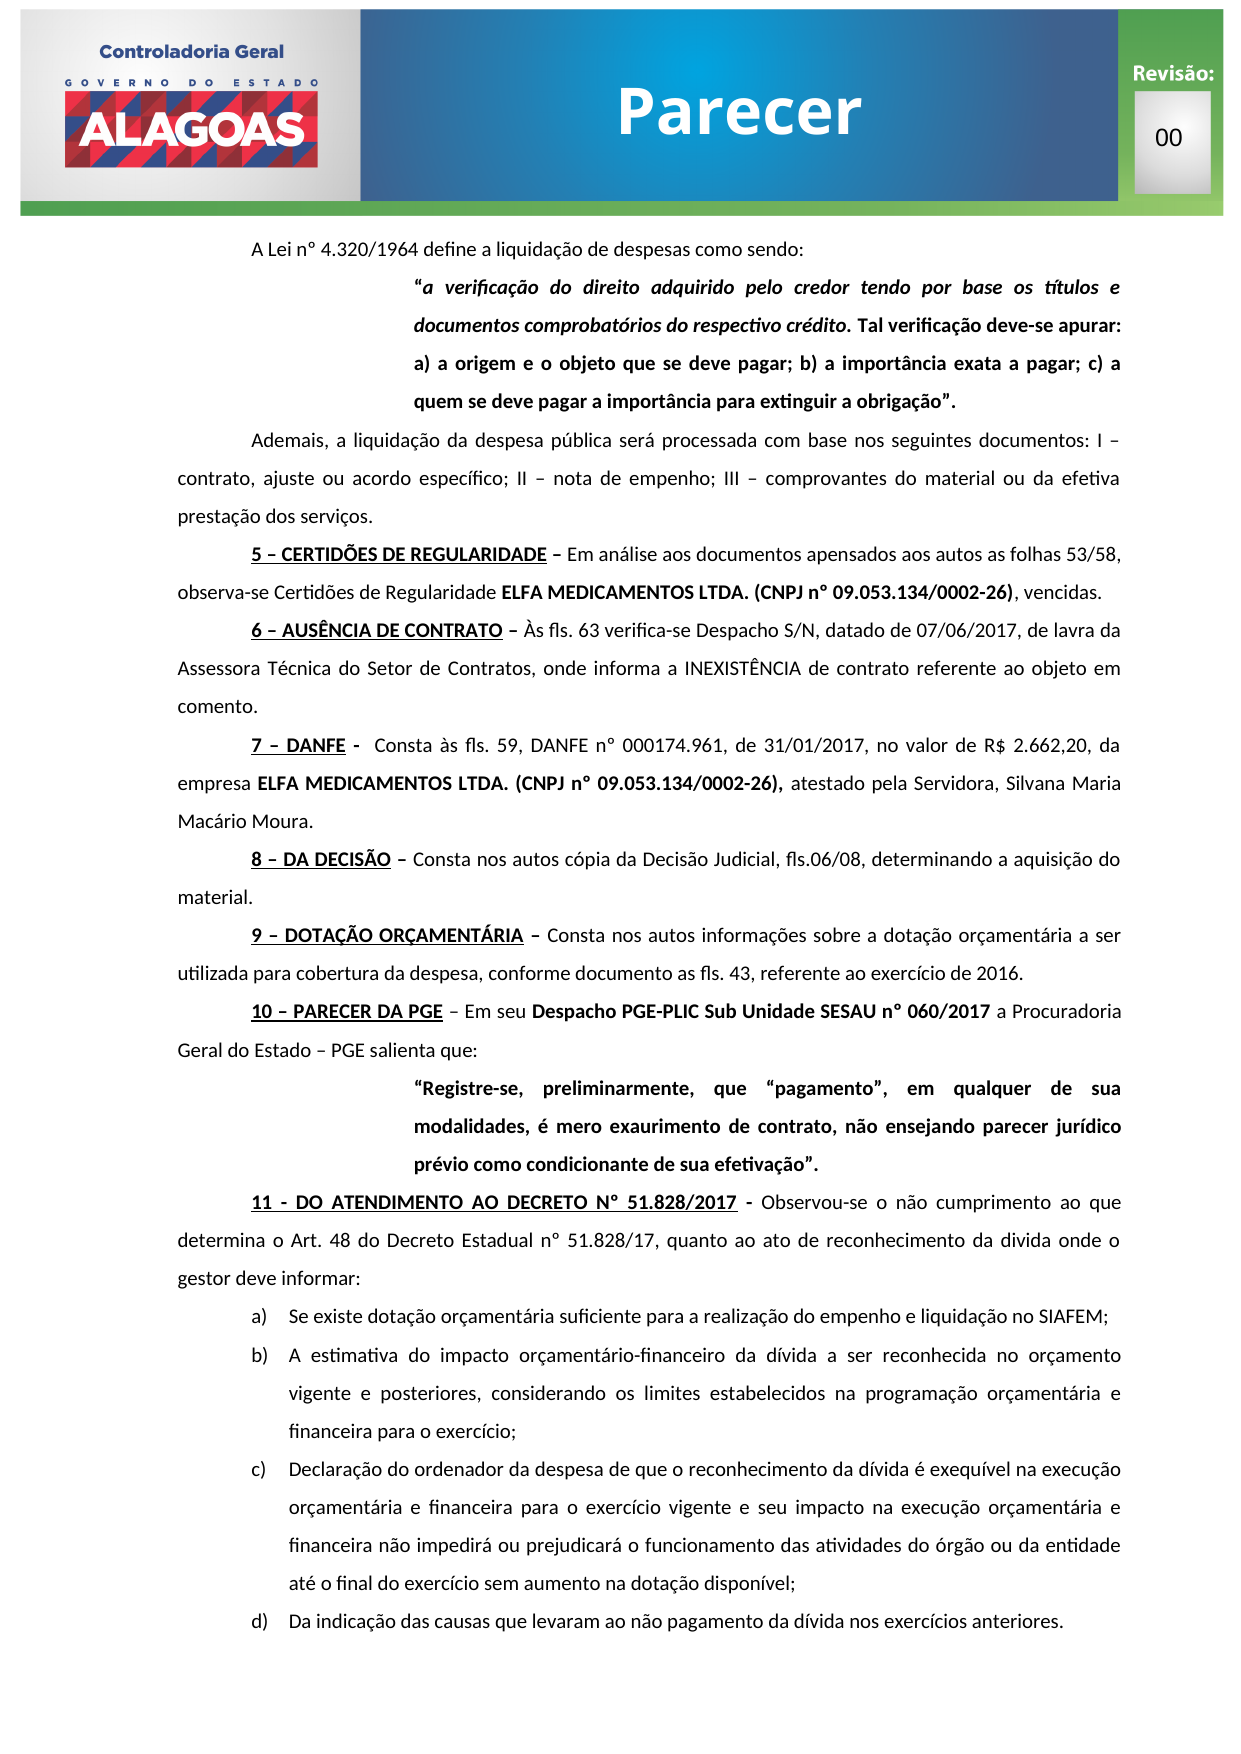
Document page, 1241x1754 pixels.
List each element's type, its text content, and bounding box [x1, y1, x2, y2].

text “Registre-se, preliminarmente, que “pagamento”, em qualquer de sua modalidades, é mero exaurimento de contrato, não ensejando parecer jurídico prévio como condicionante de sua efetivação”. [413, 1075, 1122, 1177]
list Declaração do ordenador da despesa de que o reconhecimento da dívida é exequível na execução orçamentária e financeira para o exercício vigente e seu impacto na execução orçamentária e financeira não impedirá ou prejudicará o funcionamento das atividades do órgão ou da entidade até o final do exercício sem aumento na dotação disponível; [251, 1456, 1122, 1596]
list Se existe dotação orçamentária suficiente para a realização do empenho e liquidação no SIAFEM; [251, 1304, 1122, 1329]
text 11 - DO ATENDIMENTO AO DECRETO Nº 51.828/2017 - Observou-se o não cumprimento ao que determina o Art. 48 do Decreto Estadual nº 51.828/17, quanto ao ato de reconhecimento da divida onde o gestor deve informar: [177, 1189, 1122, 1291]
text 6 – AUSÊNCIA DE CONTRATO – Às fls. 63 verifica-se Despacho S/N, datado de 07/06/2017, de lavra da Assessora Técnica do Setor de Contratos, onde informa a INEXISTÊNCIA de contrato referente ao objeto em comento. [177, 617, 1122, 719]
text Ademais, a liquidação da despesa pública será processada com base nos seguintes documentos: I – contrato, ajuste ou acordo específico; II – nota de empenho; III – comprovantes do material ou da efetiva prestação dos serviços. [177, 427, 1122, 528]
text “a verificação do direito adquirido pelo credor tendo por base os títulos e documentos comprobatórios do respectivo crédito. Tal verificação deve-se apurar: a) a origem e o objeto que se deve pagar; b) a importância exata a pagar; c) a quem se deve pagar a importância para extinguir a obrigação”. [413, 274, 1122, 414]
picture [20, 9, 1224, 216]
text A Lei nº 4.320/1964 define a liquidação de despesas como sendo: [177, 236, 1122, 262]
text 9 – DOTAÇÃO ORÇAMENTÁRIA – Consta nos autos informações sobre a dotação orçamentária a ser utilizada para cobertura da despesa, conforme documento as fls. 43, referente ao exercício de 2016. [177, 922, 1122, 986]
text 7 – DANFE - Consta às fls. 59, DANFE nº 000174.961, de 31/01/2017, no valor de R$ 2.662,20, da empresa ELFA MEDICAMENTOS LTDA. (CNPJ nº 09.053.134/0002-26), atestado pela Servidora, Silvana Maria Macário Moura. [177, 732, 1122, 833]
text 10 – PARECER DA PGE – Em seu Despacho PGE-PLIC Sub Unidade SESAU nº 060/2017 a Procuradoria Geral do Estado – PGE salienta que: [177, 999, 1122, 1062]
list Da indicação das causas que levaram ao não pagamento da dívida nos exercícios anteriores. [251, 1609, 1122, 1634]
text 5 – CERTIDÕES DE REGULARIDADE – Em análise aos documentos apensados aos autos as folhas 53/58, observa-se Certidões de Regularidade ELFA MEDICAMENTOS LTDA. (CNPJ nº 09.053.134/0002-26), vencidas. [177, 541, 1122, 605]
text 8 – DA DECISÃO – Consta nos autos cópia da Decisão Judicial, fls.06/08, determinando a aquisição do material. [177, 846, 1122, 910]
list A estimativa do impacto orçamentário-financeiro da dívida a ser reconhecida no orçamento vigente e posteriores, considerando os limites estabelecidos na programação orçamentária e financeira para o exercício; [251, 1342, 1122, 1443]
